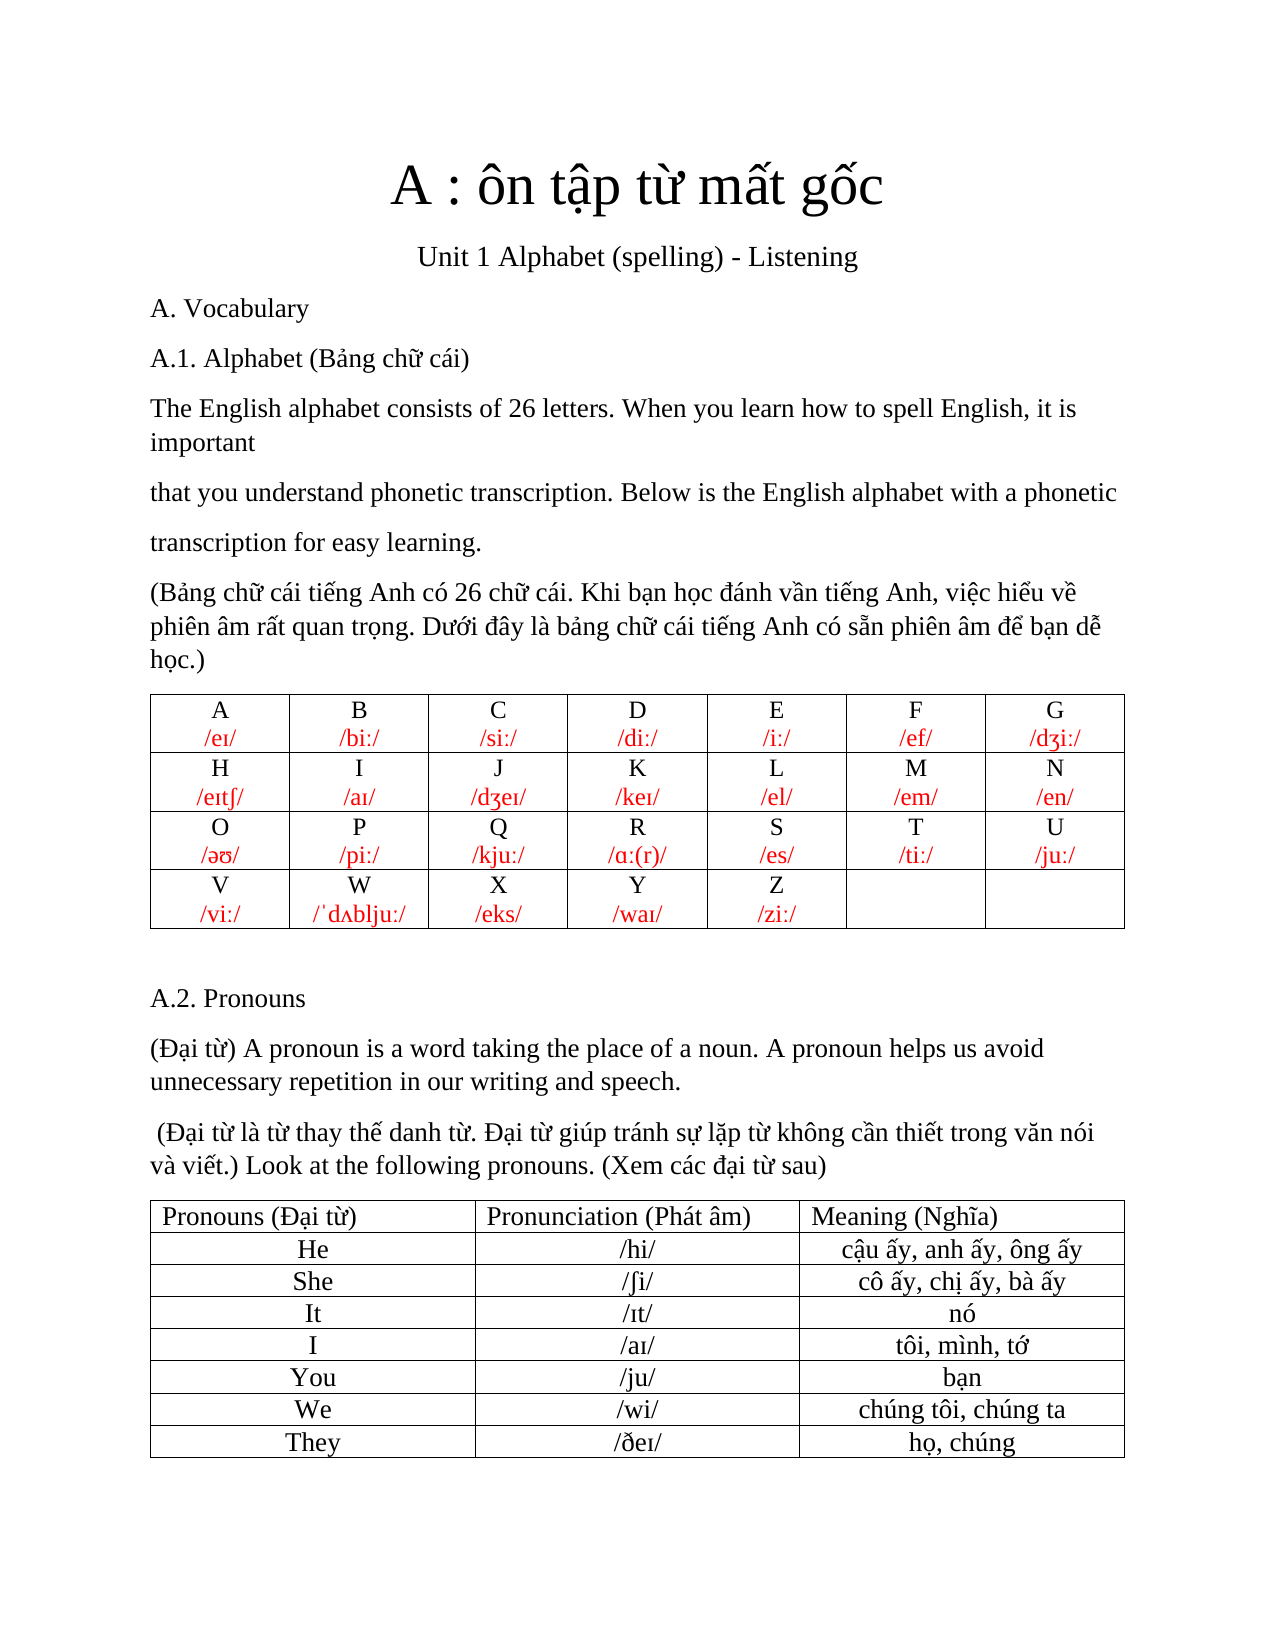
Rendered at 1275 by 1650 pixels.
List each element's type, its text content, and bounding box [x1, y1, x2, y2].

text (Đại từ) A pronoun is a word taking the place of a noun. A pronoun helps us avoid unnecessary repetition in our writing and speech. [150, 1032, 1125, 1097]
table_cell Q /kjuː/ [429, 812, 567, 869]
table_header C /siː/ [429, 695, 567, 752]
table_cell [986, 870, 1124, 928]
table_cell tôi, mình, tớ [800, 1329, 1124, 1360]
table_header G /dʒiː/ [986, 695, 1124, 752]
text (Bảng chữ cái tiếng Anh có 26 chữ cái. Khi bạn học đánh vần tiếng Anh, việc hiểu về phiên âm rất quan trọng. Dưới đây là bảng chữ cái tiếng Anh có sẵn phiên âm để bạn dễ học.) [150, 576, 1125, 675]
table_cell K /keɪ/ [568, 753, 707, 811]
text A. Vocabulary [150, 292, 1125, 323]
table_cell W /ˈdʌbljuː/ [290, 870, 428, 928]
table_header Pronouns (Đại từ) [151, 1201, 475, 1232]
table_cell It [151, 1297, 475, 1328]
table_cell I [151, 1329, 475, 1360]
table_cell cô ấy, chị ấy, bà ấy [800, 1265, 1124, 1296]
table_cell We [151, 1394, 475, 1425]
table_header D /diː/ [568, 695, 707, 752]
table_cell /ðeɪ/ [476, 1426, 799, 1457]
table_cell He [151, 1233, 475, 1264]
table_cell /ʃi/ [476, 1265, 799, 1296]
text A.1. Alphabet (Bảng chữ cái) [150, 342, 1125, 373]
table_cell P /piː/ [290, 812, 428, 869]
text A : ôn tập từ mất gốc [150, 150, 1125, 217]
table_header A /eɪ/ [151, 695, 289, 752]
table_header Pronunciation (Phát âm) [476, 1201, 799, 1232]
table_cell S /es/ [708, 812, 846, 869]
table_cell You [151, 1361, 475, 1393]
table_cell [847, 870, 985, 928]
table_cell They [151, 1426, 475, 1457]
text The English alphabet consists of 26 letters. When you learn how to spell English, it is important [150, 392, 1125, 457]
table_cell bạn [800, 1361, 1124, 1393]
table_cell X /eks/ [429, 870, 567, 928]
table_cell M /em/ [847, 753, 985, 811]
table_cell Z /ziː/ [708, 870, 846, 928]
table_header Meaning (Nghĩa) [800, 1201, 1124, 1232]
text transcription for easy learning. [150, 526, 1125, 557]
table_cell nó [800, 1297, 1124, 1328]
table_cell họ, chúng [800, 1426, 1124, 1457]
table_cell O /əʊ/ [151, 812, 289, 869]
table_cell /ju/ [476, 1361, 799, 1393]
table_cell Y /waɪ/ [568, 870, 707, 928]
table_cell /wi/ [476, 1394, 799, 1425]
table_cell U /juː/ [986, 812, 1124, 869]
text Unit 1 Alphabet (spelling) - Listening [150, 239, 1125, 273]
text that you understand phonetic transcription. Below is the English alphabet with a phonetic [150, 476, 1125, 507]
table_cell N /en/ [986, 753, 1124, 811]
table_cell V /viː/ [151, 870, 289, 928]
table_cell cậu ấy, anh ấy, ông ấy [800, 1233, 1124, 1264]
text A.2. Pronouns [150, 982, 1125, 1013]
table_cell /ɪt/ [476, 1297, 799, 1328]
table_header B /biː/ [290, 695, 428, 752]
table_cell L /el/ [708, 753, 846, 811]
table_cell She [151, 1265, 475, 1296]
table_cell J /dʒeɪ/ [429, 753, 567, 811]
table_cell R /ɑː(r)/ [568, 812, 707, 869]
table_cell I /aɪ/ [290, 753, 428, 811]
table_cell T /tiː/ [847, 812, 985, 869]
table_cell /aɪ/ [476, 1329, 799, 1360]
text (Đại từ là từ thay thế danh từ. Đại từ giúp tránh sự lặp từ không cần thiết trong văn nói và viết.) Look at the following pronouns. (Xem các đại từ sau) [150, 1116, 1125, 1180]
table_cell /hi/ [476, 1233, 799, 1264]
table_header F /ef/ [847, 695, 985, 752]
table_cell chúng tôi, chúng ta [800, 1394, 1124, 1425]
table_header E /iː/ [708, 695, 846, 752]
table_cell H /eɪtʃ/ [151, 753, 289, 811]
